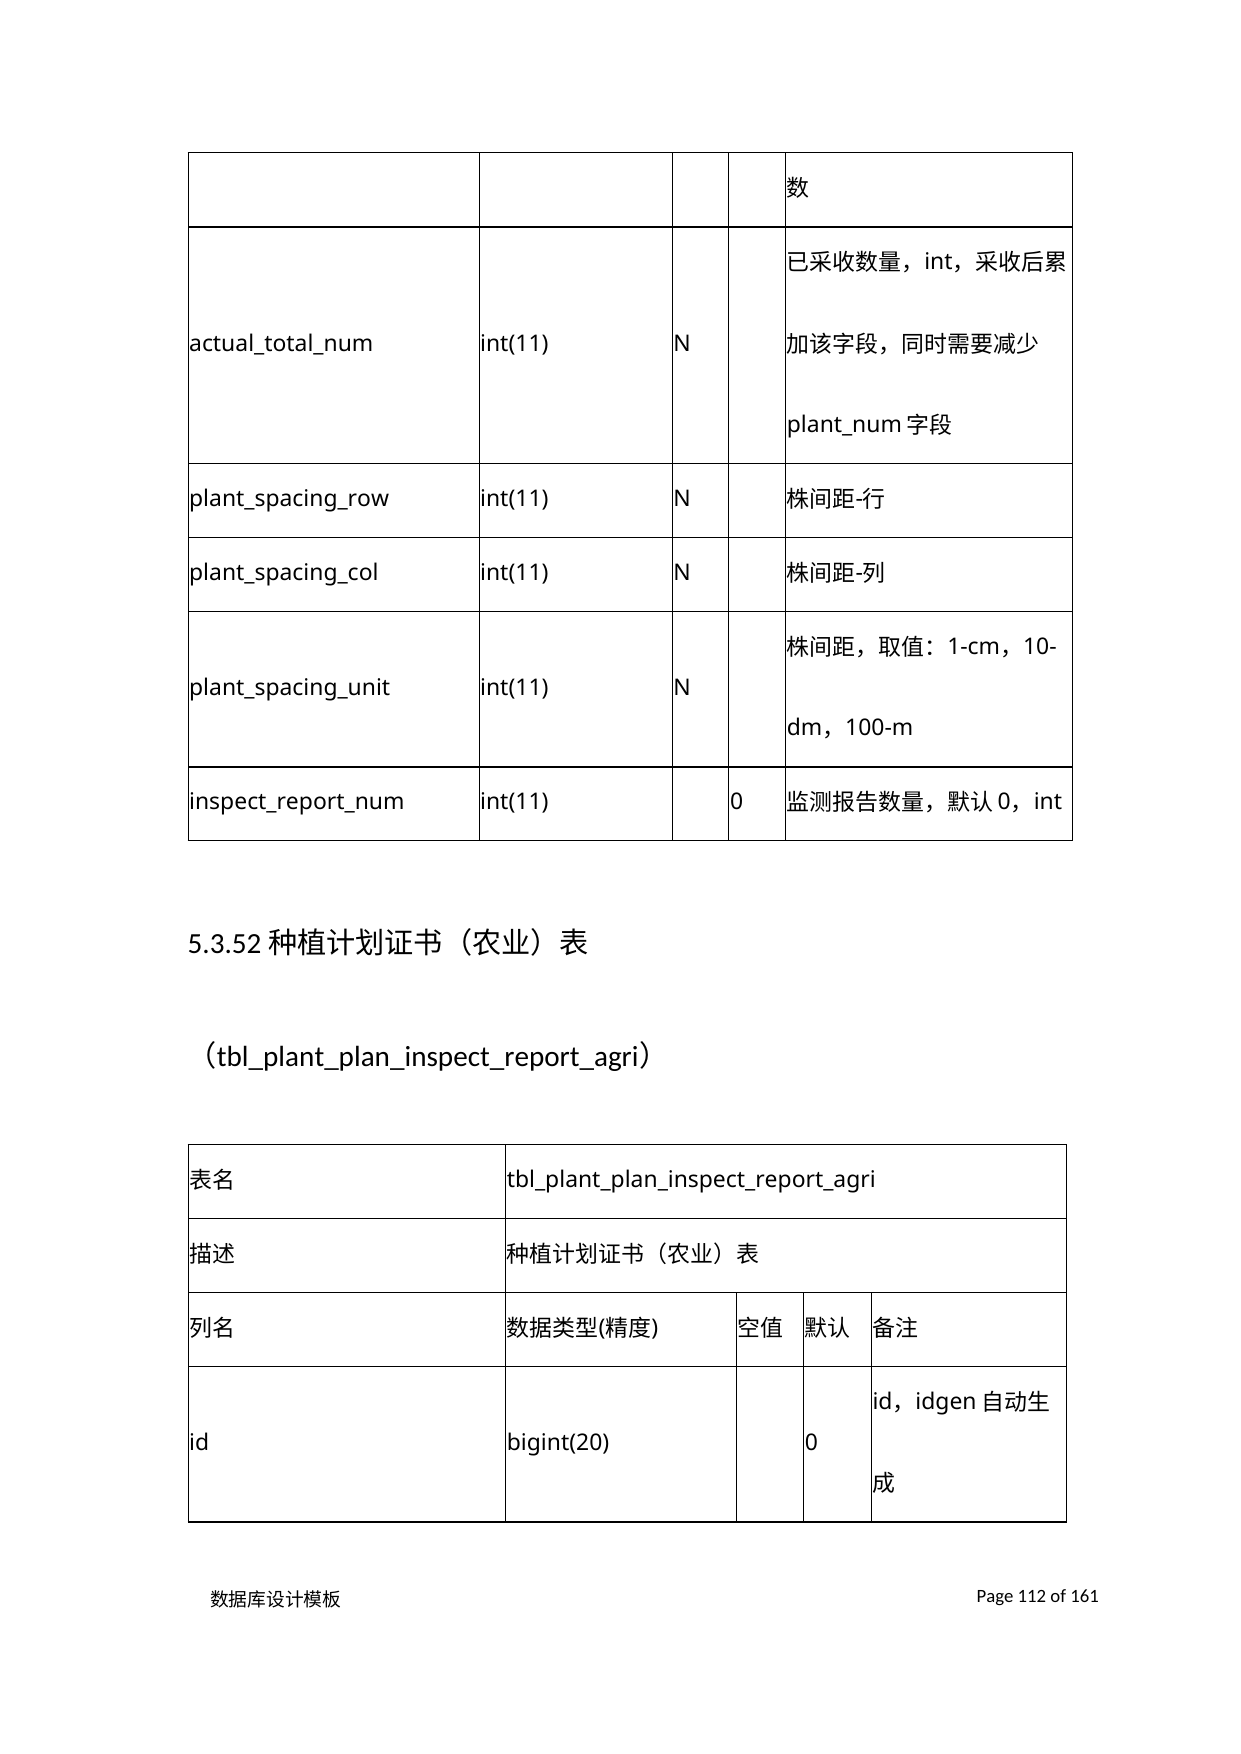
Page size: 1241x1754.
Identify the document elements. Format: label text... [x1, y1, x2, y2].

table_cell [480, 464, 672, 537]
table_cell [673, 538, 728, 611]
subtitle 5.3.52 种植计划证书（农业）表（tbl_plant_plan_inspect_report_agri） [187, 909, 1053, 1086]
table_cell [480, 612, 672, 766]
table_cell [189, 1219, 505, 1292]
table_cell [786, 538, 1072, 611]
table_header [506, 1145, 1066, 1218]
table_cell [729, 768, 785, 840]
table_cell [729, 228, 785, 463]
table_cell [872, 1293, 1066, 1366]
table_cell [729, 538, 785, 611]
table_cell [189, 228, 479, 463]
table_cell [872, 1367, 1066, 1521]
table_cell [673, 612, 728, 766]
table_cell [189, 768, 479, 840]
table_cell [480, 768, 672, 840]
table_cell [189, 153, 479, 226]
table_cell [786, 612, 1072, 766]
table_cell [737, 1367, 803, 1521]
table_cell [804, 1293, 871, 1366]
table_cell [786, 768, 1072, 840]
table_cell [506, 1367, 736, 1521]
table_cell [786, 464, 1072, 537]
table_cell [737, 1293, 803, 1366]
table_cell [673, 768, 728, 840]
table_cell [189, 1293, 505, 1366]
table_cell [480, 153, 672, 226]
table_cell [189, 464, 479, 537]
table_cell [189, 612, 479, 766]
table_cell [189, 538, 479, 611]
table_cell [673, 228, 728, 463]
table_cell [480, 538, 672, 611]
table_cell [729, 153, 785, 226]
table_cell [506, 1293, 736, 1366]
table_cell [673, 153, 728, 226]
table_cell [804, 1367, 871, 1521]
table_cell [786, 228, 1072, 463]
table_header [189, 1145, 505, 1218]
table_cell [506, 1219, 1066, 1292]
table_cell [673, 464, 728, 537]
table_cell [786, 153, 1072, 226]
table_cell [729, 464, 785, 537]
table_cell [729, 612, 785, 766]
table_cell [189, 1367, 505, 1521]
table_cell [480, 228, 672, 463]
